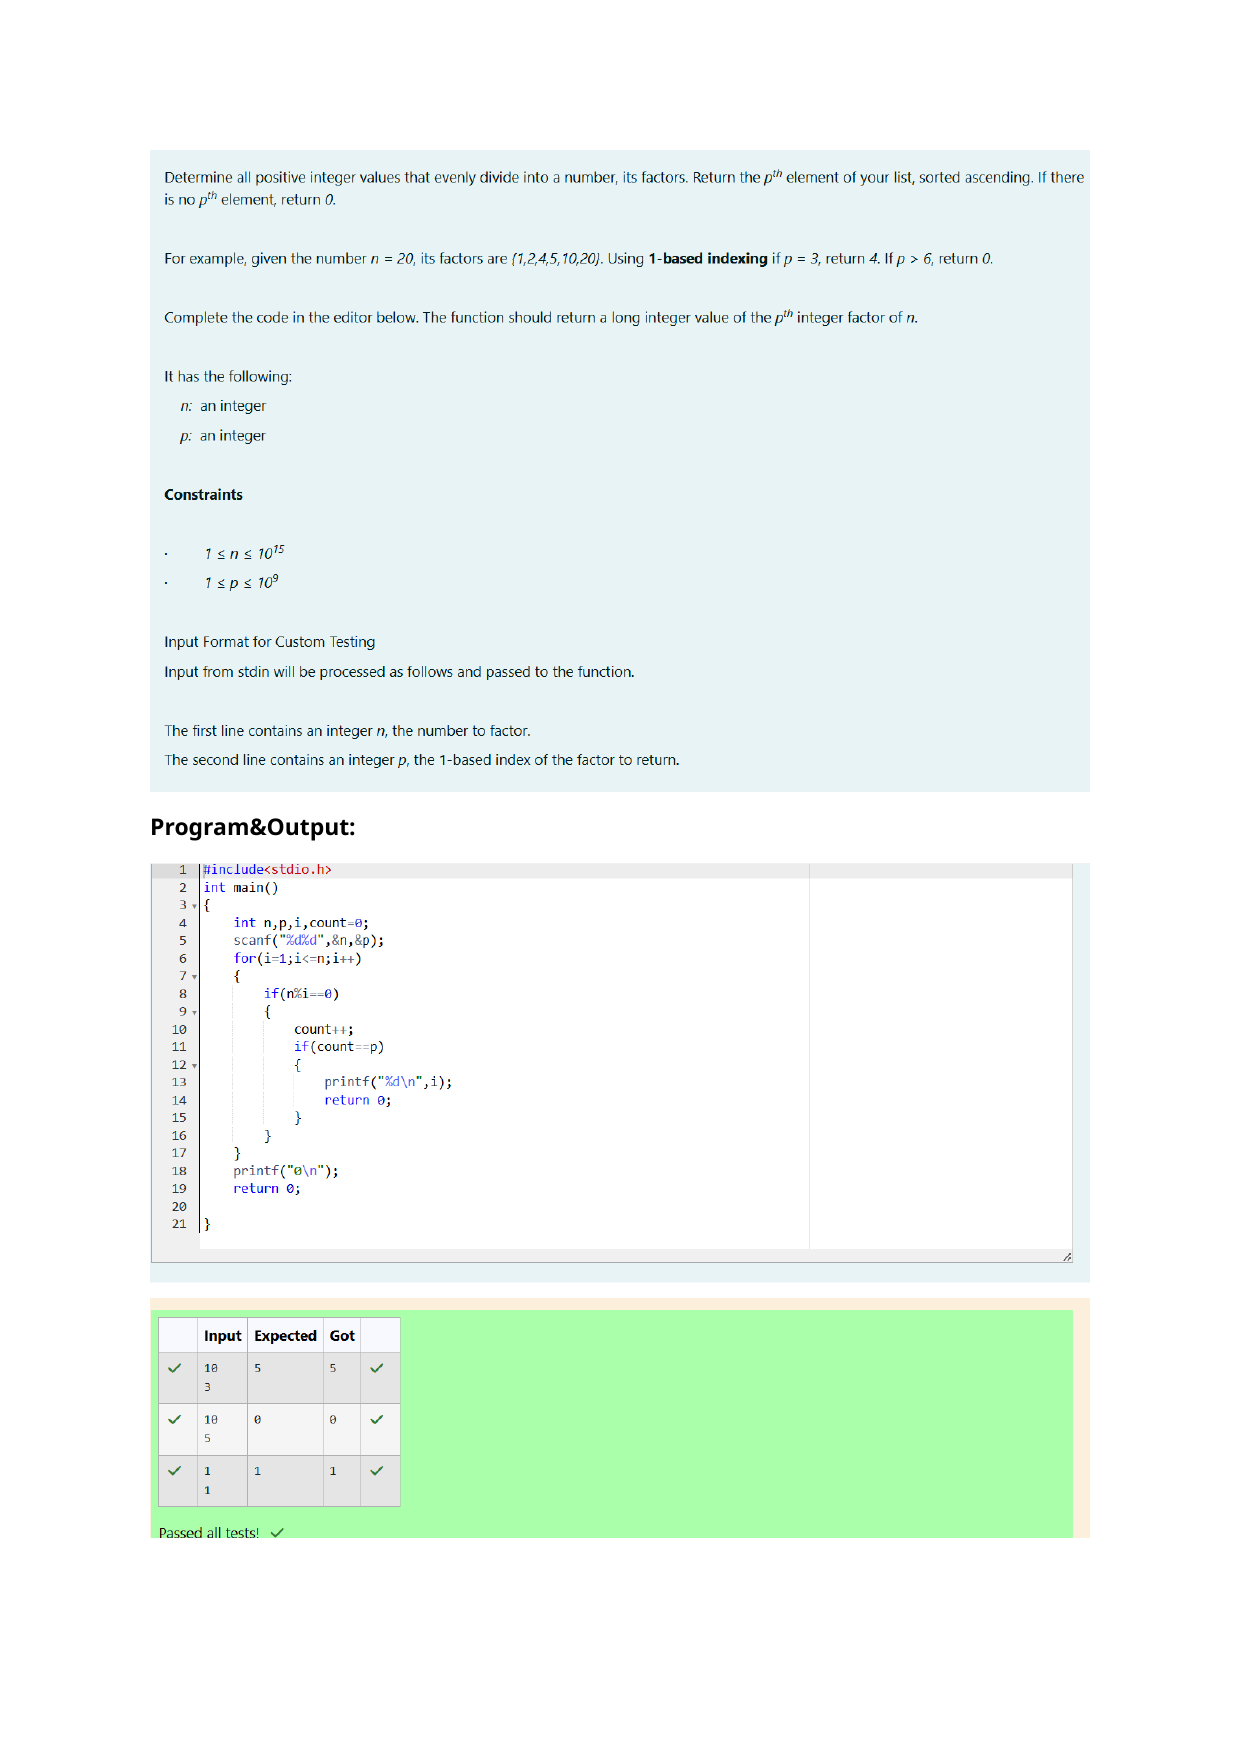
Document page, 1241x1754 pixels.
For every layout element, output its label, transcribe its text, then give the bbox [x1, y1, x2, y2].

picture [150, 861, 1091, 1538]
picture [150, 150, 1091, 792]
text Program&Output: [150, 811, 1090, 842]
